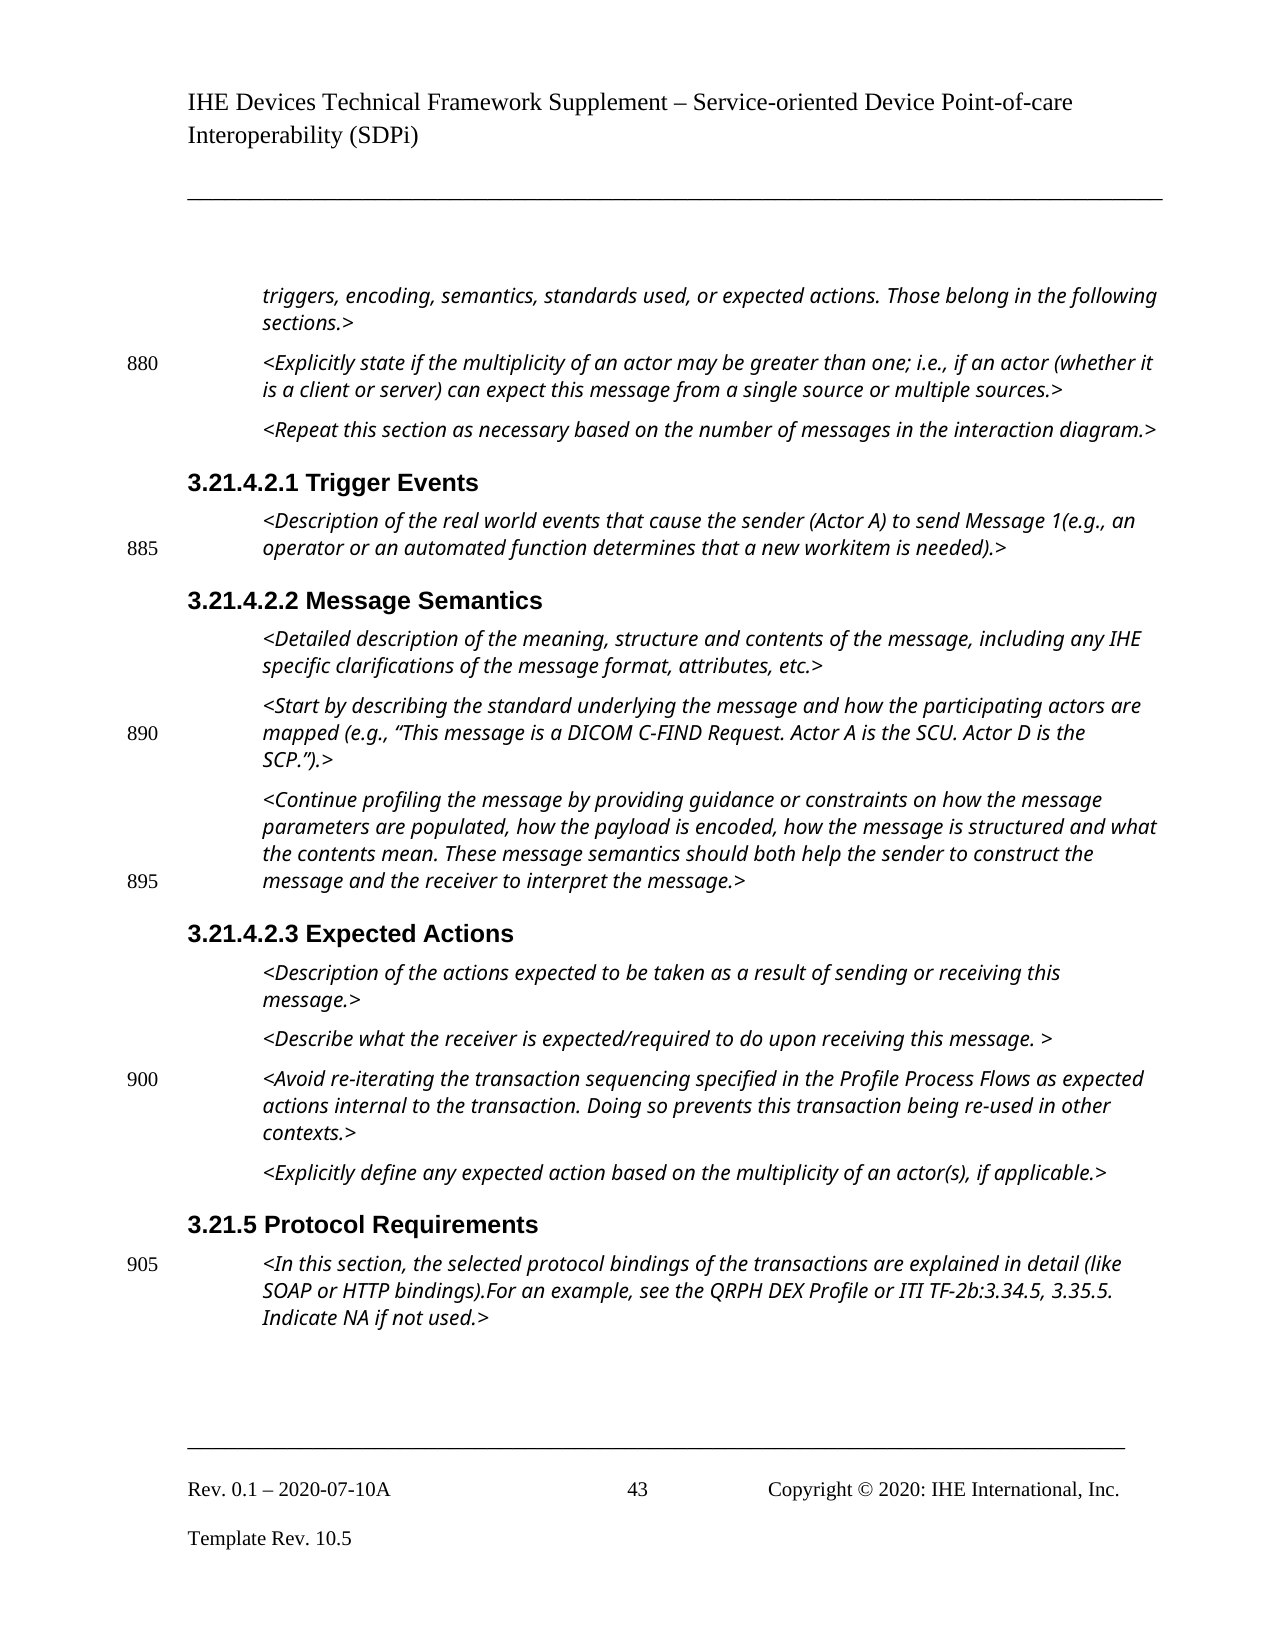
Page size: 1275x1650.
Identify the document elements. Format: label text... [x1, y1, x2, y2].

text <Detailed description of the meaning, structure and contents of the message, including any IHE specific clarifications of the message format, attributes, etc.> [262, 625, 1162, 679]
text <Continue profiling the message by providing guidance or constraints on how the message parameters are populated, how the payload is encoded, how the message is structured and what the contents mean. These message semantics should both help the sender to construct the message and the receiver to interpret the message.> [262, 786, 1162, 894]
text <Description of the actions expected to be taken as a result of sending or receiving this message.> [262, 958, 1162, 1012]
subtitle 3.21.4.2.2 Message Semantics [187, 586, 1162, 615]
text <Repeat this section as necessary based on the number of messages in the interaction diagram.> [262, 415, 1162, 442]
text <In this section, the selected protocol bindings of the transactions are explained in detail (like SOAP or HTTP bindings).For an example, see the QRPH DEX Profile or ITI TF-2b:3.34.5, 3.35.5. Indicate NA if not used.> [262, 1249, 1162, 1331]
text <Explicitly define any expected action based on the multiplicity of an actor(s), if applicable.> [262, 1158, 1162, 1185]
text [262, 282, 1162, 336]
text <Description of the real world events that cause the sender (Actor A) to send Message 1(e.g., an operator or an automated function determines that a new workitem is needed).> [262, 507, 1162, 561]
subtitle 3.21.5 Protocol Requirements [187, 1210, 1162, 1239]
subtitle 3.21.4.2.3 Expected Actions [187, 919, 1162, 948]
text <Avoid re-iterating the transaction sequencing specified in the Profile Process Flows as expected actions internal to the transaction. Doing so prevents this transaction being re-used in other contexts.> [262, 1064, 1162, 1146]
text <Explicitly state if the multiplicity of an actor may be greater than one; i.e., if an actor (whether it is a client or server) can expect this message from a single source or multiple sources.> [262, 349, 1162, 403]
subtitle 3.21.4.2.1 Trigger Events [187, 467, 1162, 496]
text <Describe what the receiver is expected/required to do upon receiving this message. > [262, 1025, 1162, 1052]
text <Start by describing the standard underlying the message and how the participating actors are mapped (e.g., “This message is a DICOM C-FIND Request. Actor A is the SCU. Actor D is the SCP.”).> [262, 692, 1162, 773]
